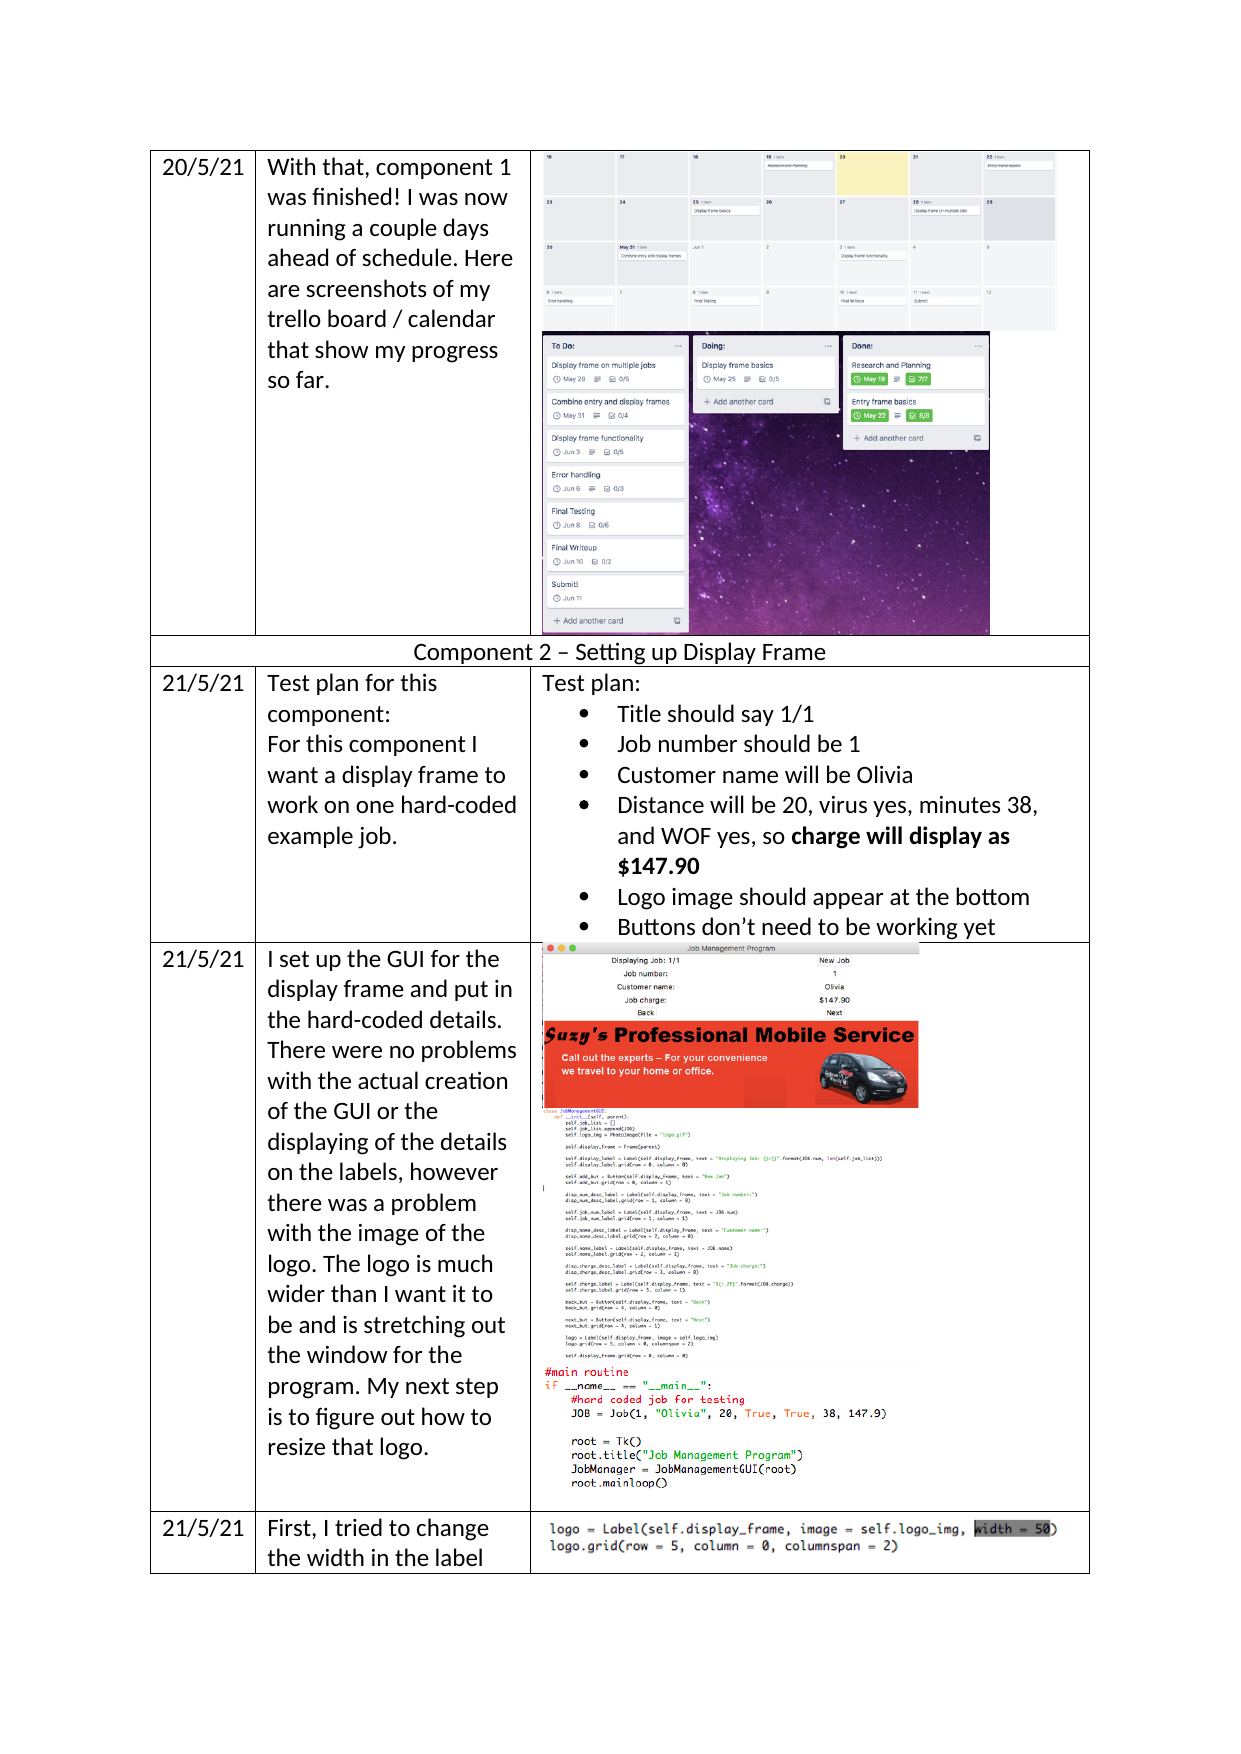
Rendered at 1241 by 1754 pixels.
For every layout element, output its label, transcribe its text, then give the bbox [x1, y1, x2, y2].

picture [542, 151, 1057, 635]
picture [542, 942, 920, 1511]
table_cell 21/5/21 [151, 1512, 255, 1573]
table_cell With that, component 1 was finished! I was now running a couple days ahead of schedule. Here are screenshots of my trello board / calendar that show my progress so far. [256, 151, 530, 634]
table_cell Component 2 – Setting up Display Frame [151, 636, 1089, 666]
table_cell [990, 151, 1089, 634]
table_cell Test plan: Title should say 1/1 Job number should be 1 Customer name will be Olivia Distance will be 20, virus yes, minutes 38, and WOF yes, so charge will display as $147.90 Logo image should appear at the bottom Buttons don’t need to be working yet [531, 667, 1089, 942]
table_cell [531, 1512, 1089, 1573]
table_cell [531, 943, 542, 1511]
table_cell [531, 151, 542, 634]
table_cell Test plan for this component: For this component I want a display frame to work on one hard-coded example job. [256, 667, 530, 942]
table_cell I set up the GUI for the display frame and put in the hard-coded details. There were no problems with the actual creation of the GUI or the displaying of the details on the labels, however there was a problem with the image of the logo. The logo is much wider than I want it to be and is stretching out the window for the program. My next step is to figure out how to resize that logo. [256, 943, 530, 1511]
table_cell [256, 1512, 530, 1573]
picture [542, 1512, 1072, 1566]
table_cell 21/5/21 [151, 943, 255, 1511]
table_cell 20/5/21 [151, 151, 255, 634]
table_cell 21/5/21 [151, 667, 255, 942]
table_cell [920, 943, 1089, 1511]
